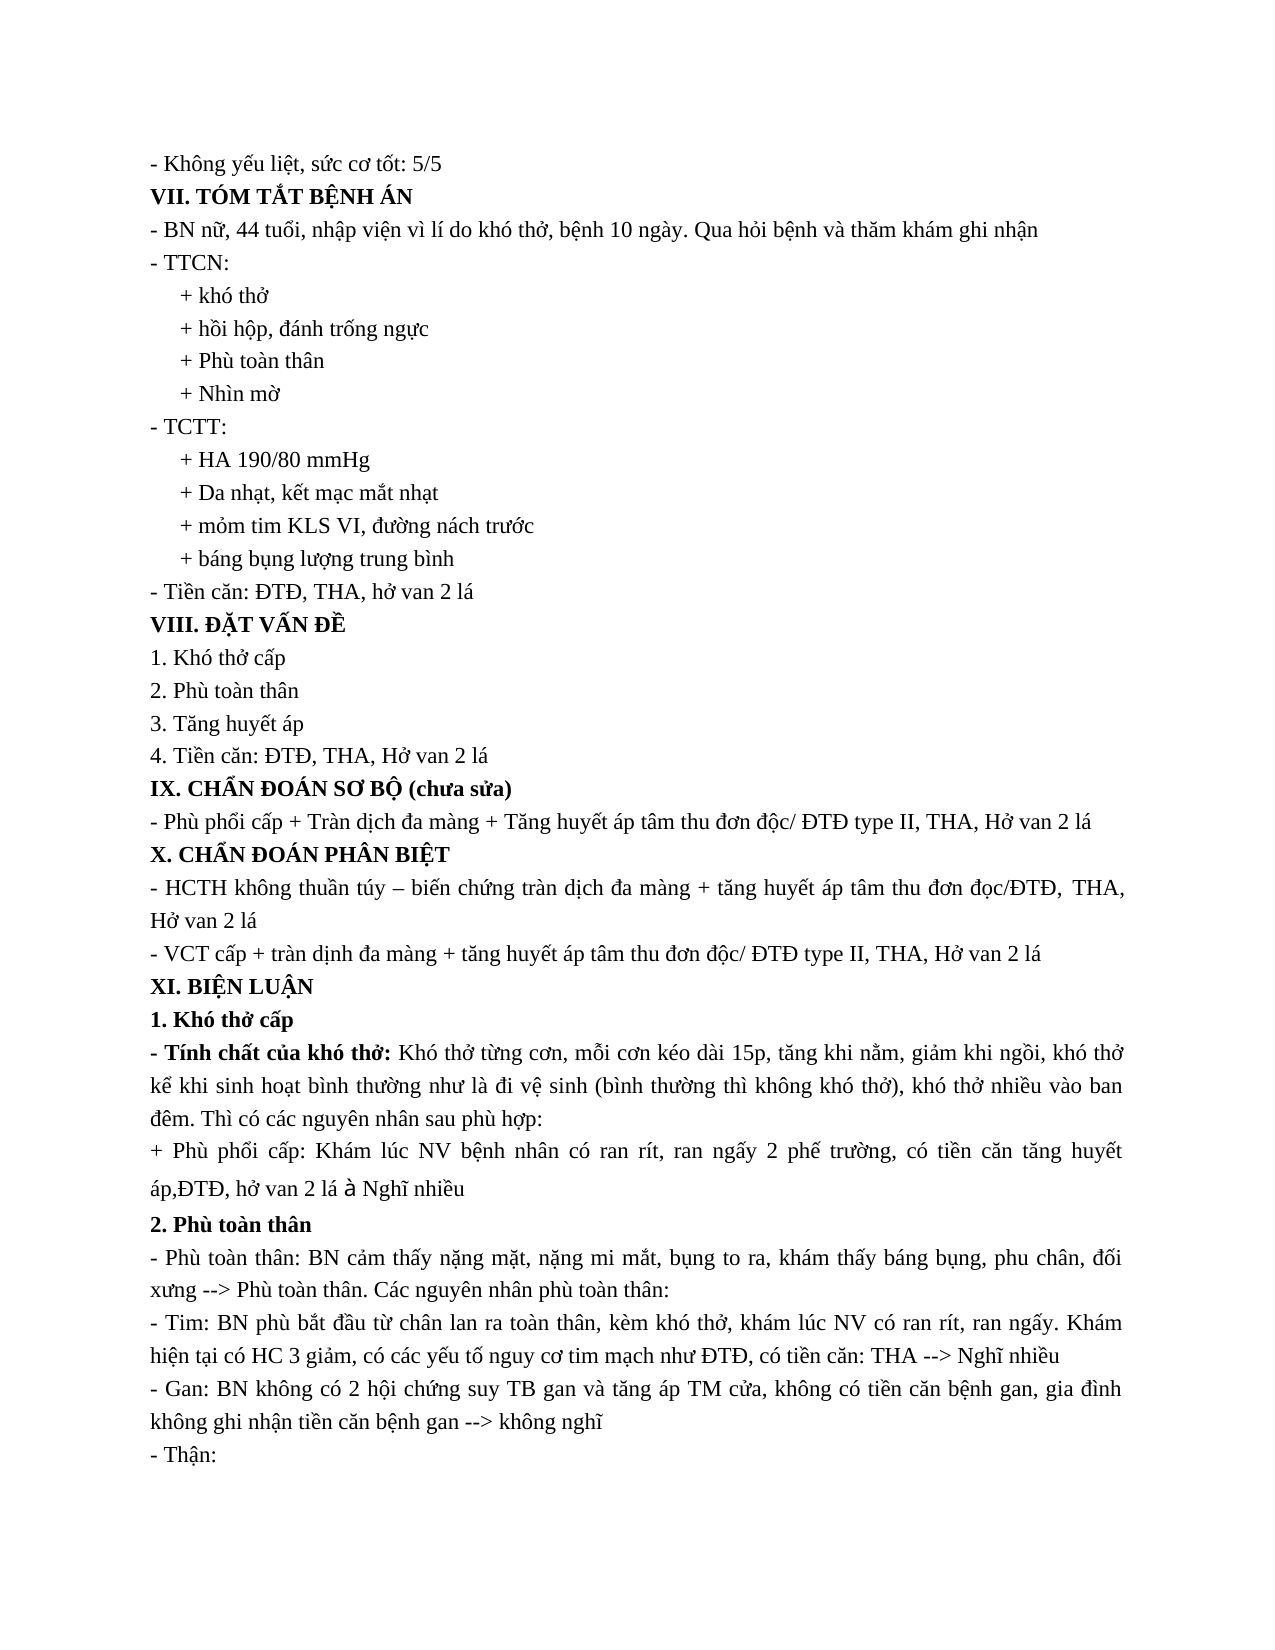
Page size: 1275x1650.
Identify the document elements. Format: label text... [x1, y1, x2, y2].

text 2. Phù toàn thân [150, 677, 1125, 703]
text 4. Tiền căn: ĐTĐ, THA, Hở van 2 lá [150, 742, 1125, 769]
text - TCTT: [150, 413, 1125, 440]
text VII. TÓM TẮT BỆNH ÁN [150, 183, 1125, 209]
text X. CHẨN ĐOÁN PHÂN BIỆT [150, 841, 1125, 868]
text - Phù phổi cấp + Tràn dịch đa màng + Tăng huyết áp tâm thu đơn độc/ ĐTĐ type II, THA, Hở van 2 lá [150, 808, 1125, 835]
text - HCTH không thuần túy – biến chứng tràn dịch đa màng + tăng huyết áp tâm thu đơn đọc/ĐTĐ, THA, Hở van 2 lá [150, 874, 1125, 933]
text - Gan: BN không có 2 hội chứng suy TB gan và tăng áp TM cửa, không có tiền căn bệnh gan, gia đình không ghi nhận tiền căn bệnh gan --> không nghĩ [150, 1375, 1125, 1434]
text XI. BIỆN LUẬN [150, 973, 1125, 999]
text + mỏm tim KLS VI, đường nách trước [150, 512, 1125, 538]
text 2. Phù toàn thân [150, 1211, 1125, 1237]
text + Da nhạt, kết mạc mắt nhạt [150, 479, 1125, 506]
text + báng bụng lượng trung bình [150, 545, 1125, 571]
text - Không yếu liệt, sức cơ tốt: 5/5 [150, 150, 1125, 176]
text + khó thở [179, 282, 1125, 308]
text - Phù toàn thân: BN cảm thấy nặng mặt, nặng mi mắt, bụng to ra, khám thấy báng bụng, phu chân, đối xưng --> Phù toàn thân. Các nguyên nhân phù toàn thân: [150, 1244, 1125, 1303]
text IX. CHẨN ĐOÁN SƠ BỘ (chưa sửa) [150, 775, 1125, 802]
text + Phù toàn thân [150, 347, 1125, 374]
text + Phù phổi cấp: Khám lúc NV bệnh nhân có ran rít, ran ngấy 2 phế trường, có tiền căn tăng huyết áp,ĐTĐ, hở van 2 lá à Nghĩ nhiều [150, 1137, 1125, 1203]
text - Tính chất của khó thở: Khó thở từng cơn, mỗi cơn kéo dài 15p, tăng khi nằm, giảm khi ngồi, khó thở kể khi sinh hoạt bình thường như là đi vệ sinh (bình thường thì không khó thở), khó thở nhiều vào ban đêm. Thì có các nguyên nhân sau phù hợp: [150, 1039, 1125, 1131]
text - TTCN: [150, 249, 1125, 275]
text 1. Khó thở cấp [150, 644, 1125, 670]
text - Thận: [150, 1441, 1125, 1467]
text + Nhìn mờ [150, 380, 1125, 407]
text - Tim: BN phù bắt đầu từ chân lan ra toàn thân, kèm khó thở, khám lúc NV có ran rít, ran ngấy. Khám hiện tại có HC 3 giảm, có các yếu tố nguy cơ tim mạch như ĐTĐ, có tiền căn: THA --> Nghĩ nhiều [150, 1309, 1125, 1369]
text 1. Khó thở cấp [150, 1006, 1125, 1032]
text - Tiền căn: ĐTĐ, THA, hở van 2 lá [150, 578, 1125, 604]
text VIII. ĐẶT VẤN ĐỀ [150, 611, 1125, 637]
text - VCT cấp + tràn dịnh đa màng + tăng huyết áp tâm thu đơn độc/ ĐTĐ type II, THA, Hở van 2 lá [150, 940, 1125, 966]
text - BN nữ, 44 tuổi, nhập viện vì lí do khó thở, bệnh 10 ngày. Qua hỏi bệnh và thăm khám ghi nhận [150, 216, 1125, 242]
text 3. Tăng huyết áp [150, 709, 1125, 736]
text + HA 190/80 mmHg [150, 446, 1125, 473]
text + hồi hộp, đánh trống ngực [150, 314, 1125, 341]
